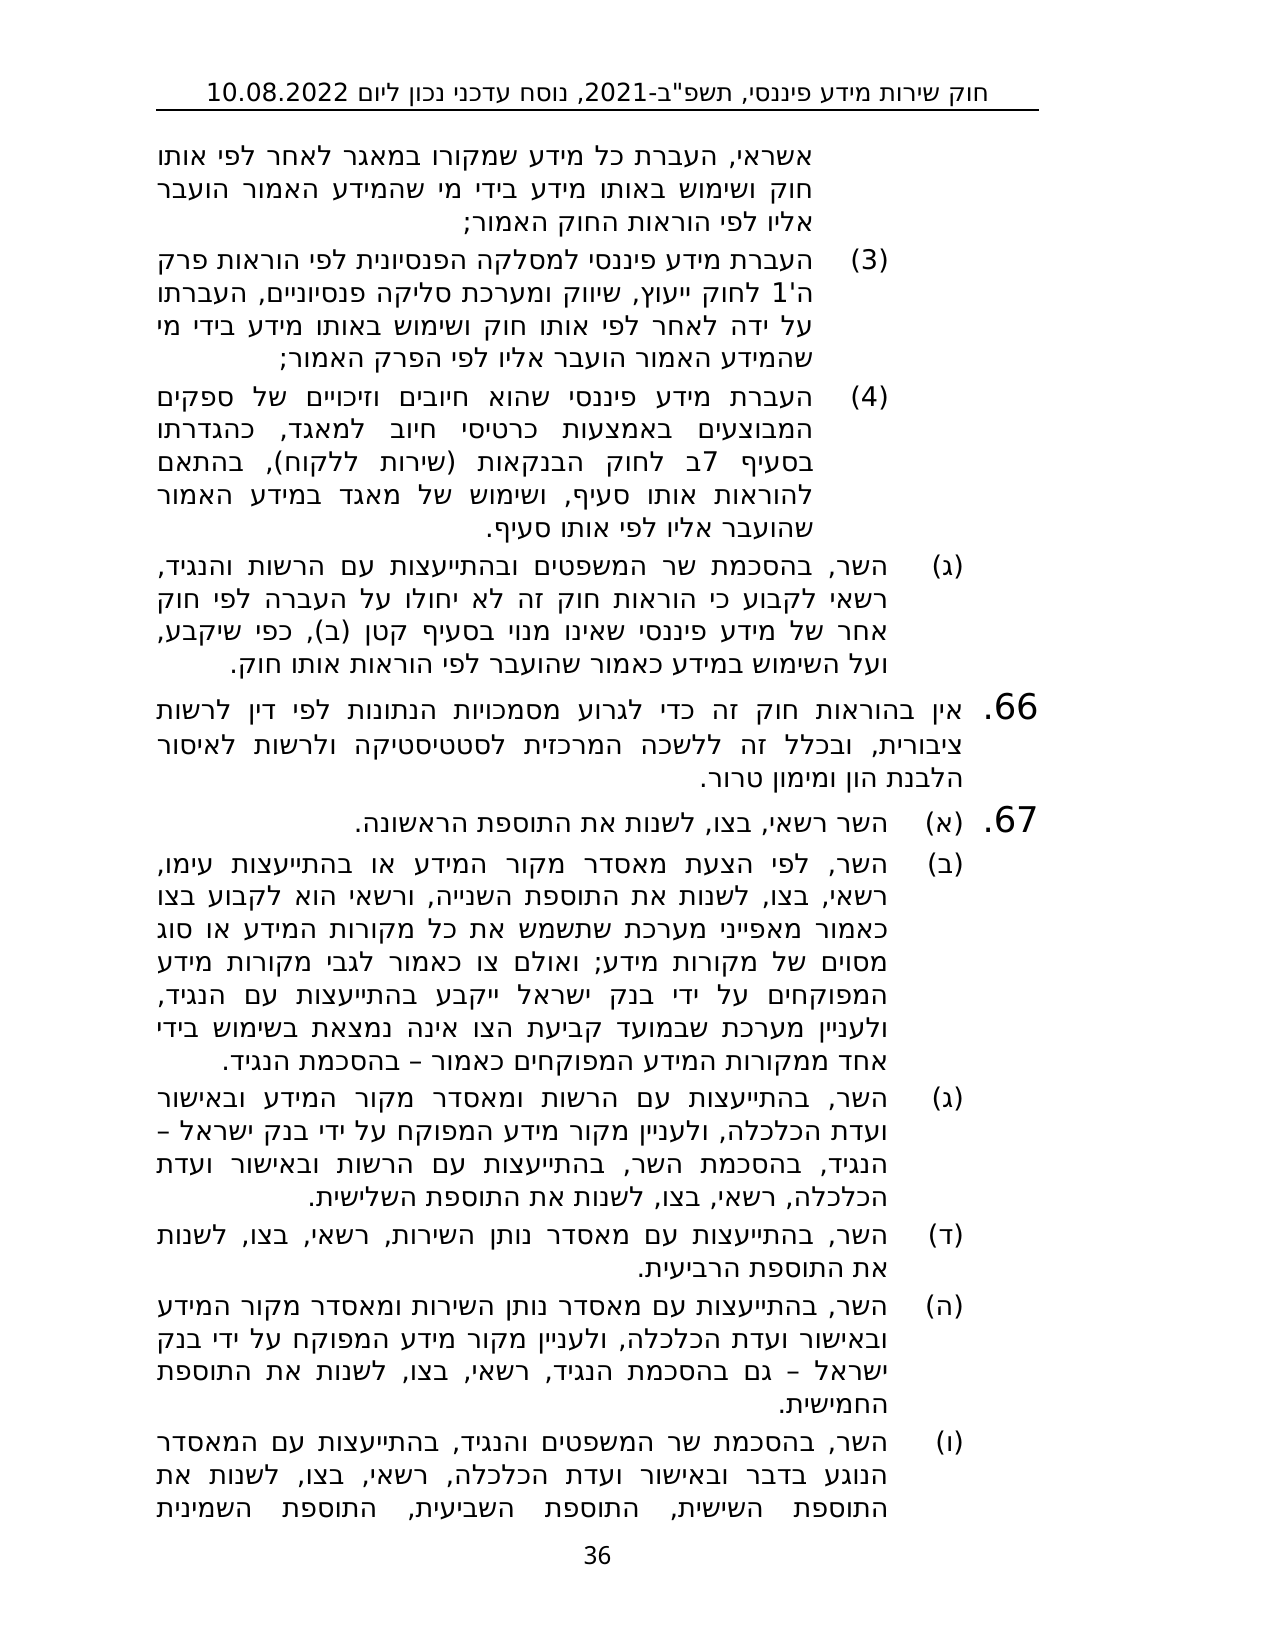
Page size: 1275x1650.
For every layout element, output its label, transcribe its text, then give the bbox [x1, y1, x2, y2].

text (ג) השר, בהסכמת שר המשפטים ובהתייעצות עם הרשות והנגיד, רשאי לקבוע כי הוראות חוק זה לא יחולו על העברה לפי חוק אחר של מידע פיננסי שאינו מנוי בסעיף קטן (ב), כפי שיקבע, ועל השימוש במידע כאמור שהועבר לפי הוראות אותו חוק. [156, 1197, 964, 1327]
text (1) העברת מידע פיננסי לפי הוראות סעיפים 5ב1, 7ה(א) ו-7ז(א) לחוק הבנקאות (שירות ללקוח) ושימוש באותו מידע בידי מי שהמידע האמור הועבר אליו לפי הוראות הסעיפים האמורים; [156, 619, 889, 749]
text (ב) ההוראות לפי חוק זה לא יחולו על אלה: [156, 581, 964, 612]
text (2) העברת מידע פיננסי למאגר נתוני אשראי לפי חוק נתוני אשראי, העברת כל מידע שמקורו במאגר לאחר לפי אותו חוק ושימוש באותו מידע בידי מי שהמידע האמור הועבר אליו לפי הוראות החוק האמור; [156, 755, 889, 885]
text (3) עבירה לפי סעיפים 3 ו-4 לחוק איסור הלבנת הון, התש"ס-2000, שנעברה בקשר לעבירה לפי פסקאות (1) או (2); [156, 147, 814, 244]
text 66. אין בהוראות חוק זה כדי לגרוע מסמכויות הנתונות לפי דין לרשות ציבורית, ובכלל זה ללשכה המרכזית לסטטיסטיקה ולרשות לאיסור הלבנת הון ומימון טרור. [156, 1334, 1039, 1441]
text 64. על הודעה, הוראה, דרישה וכל מסמך אחר שהרשות או עובד שהיא הסמיכה לכך רשאים להמציא לפי חוק זה, לבעל רישיון או למי שהגיש בקשה לקבלת רישיון, יחולו ההוראות לפי פרק ז'2 לחוק ניירות ערך, בשינויים המחויבים. [156, 354, 1039, 494]
text 65. (א) החובה למתן גישה לפי סעיף 39 לא תחול על סוגי חשבונות המנויים בתוספת השתים עשרה לגבי המידע הפיננסי הכלול בהם. [156, 500, 1039, 574]
text (3) העברת מידע פיננסי למסלקה הפנסיונית לפי הוראות פרק ה'1 לחוק ייעוץ, שיווק ומערכת סליקה פנסיוניים, העברתו על ידה לאחר לפי אותו חוק ושימוש באותו מידע בידי מי שהמידע האמור הועבר אליו לפי הפרק האמור; [156, 892, 889, 1022]
text 67. (א) השר רשאי, בצו, לשנות את התוספת הראשונה. [156, 1447, 1039, 1488]
text (4) עבירה לפי סעיפים 240, 242, 244, 245 או 246 לחוק העונשין, שנעברה בקשר לחקירה או להליך שיפוטי בשל עבירה לפי פסקאות (1) עד (3). [156, 250, 814, 348]
text (4) העברת מידע פיננסי שהוא חיובים וזיכויים של ספקים המבוצעים באמצעות כרטיסי חיוב למאגד, כהגדרתו בסעיף 7ב לחוק הבנקאות (שירות ללקוח), בהתאם להוראות אותו סעיף, ושימוש של מאגד במידע האמור שהועבר אליו לפי אותו סעיף. [156, 1028, 889, 1191]
